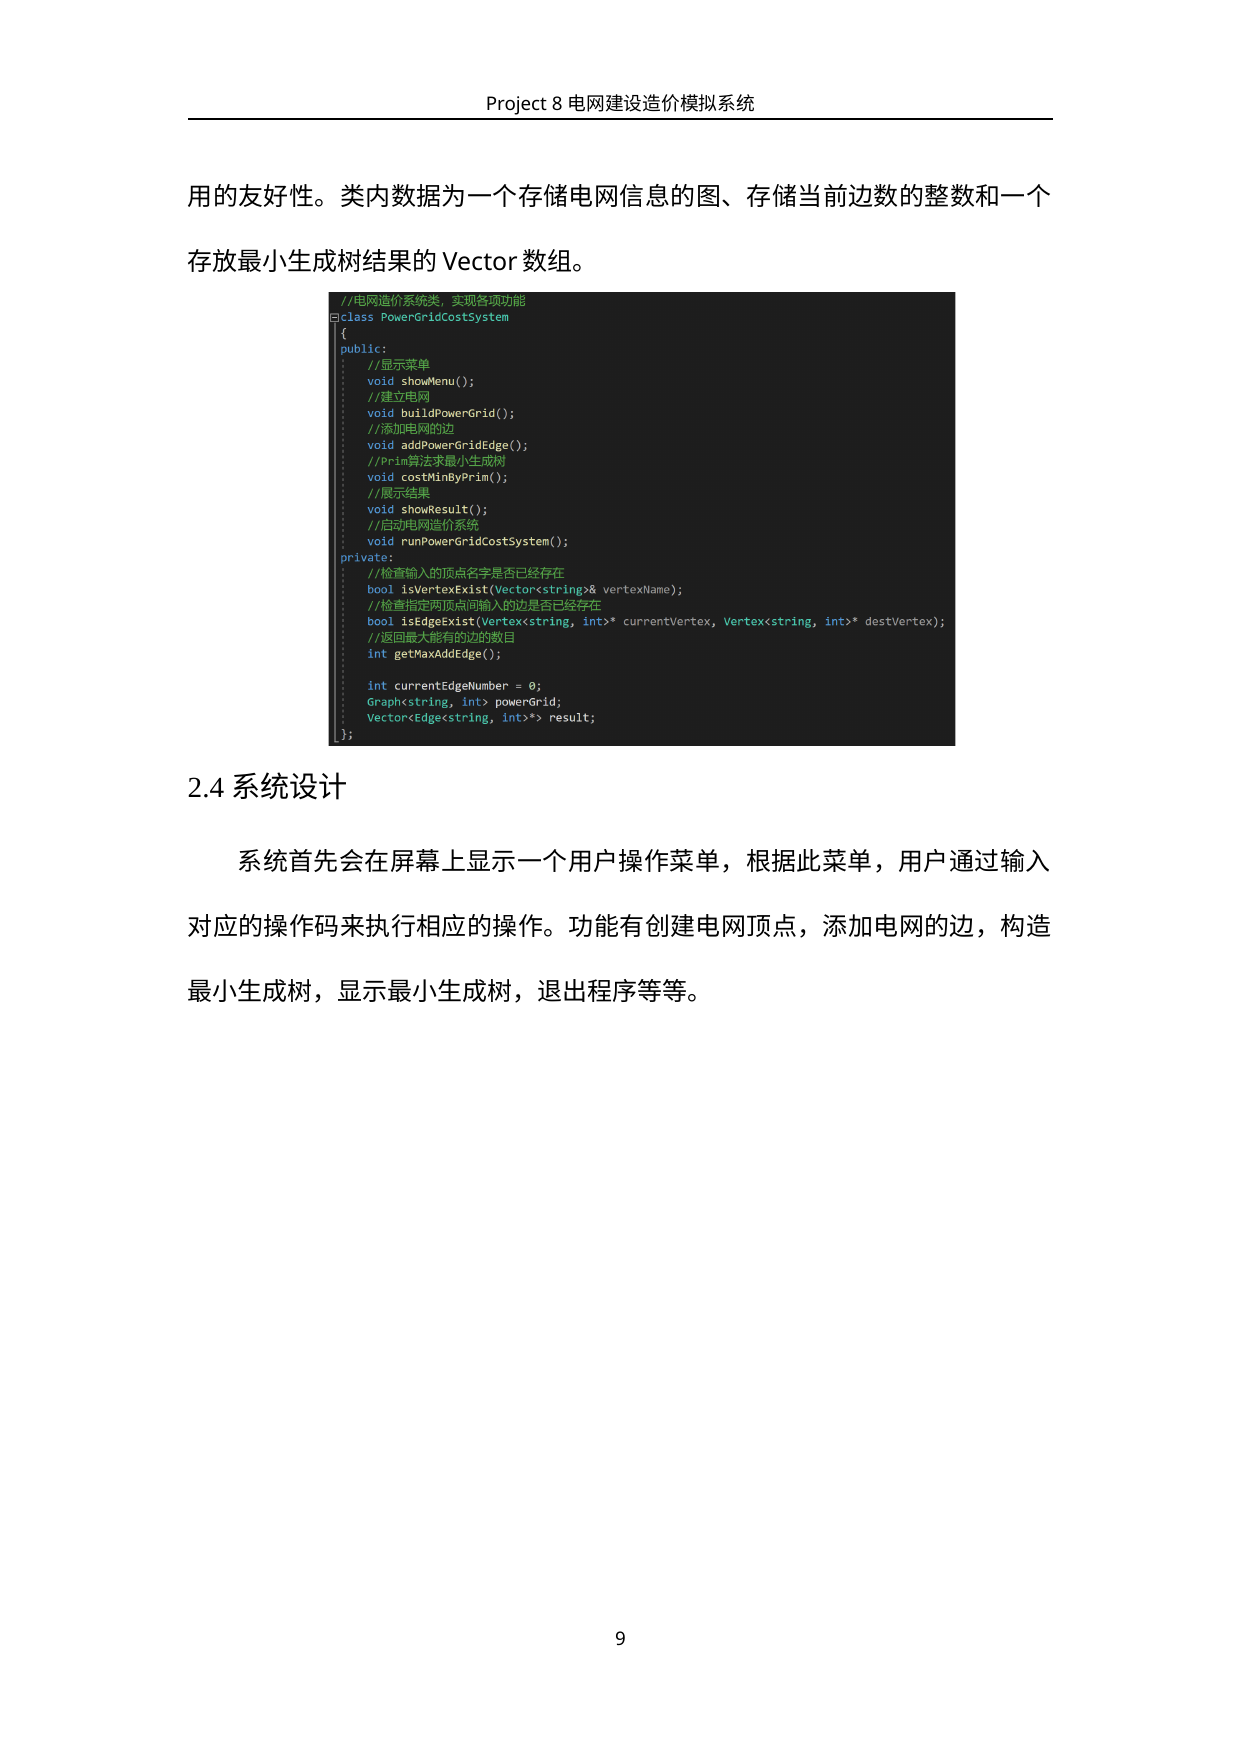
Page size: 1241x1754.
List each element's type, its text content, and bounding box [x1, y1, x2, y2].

text 系统首先会在屏幕上显示一个用户操作菜单，根据此菜单，用户通过输入对应的操作码来执行相应的操作。功能有创建电网顶点，添加电网的边，构造最小生成树，显示最小生成树，退出程序等等。 [187, 827, 1053, 1022]
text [187, 162, 1053, 292]
picture [328, 292, 956, 746]
text 2.4 系统设计 [187, 763, 1053, 806]
